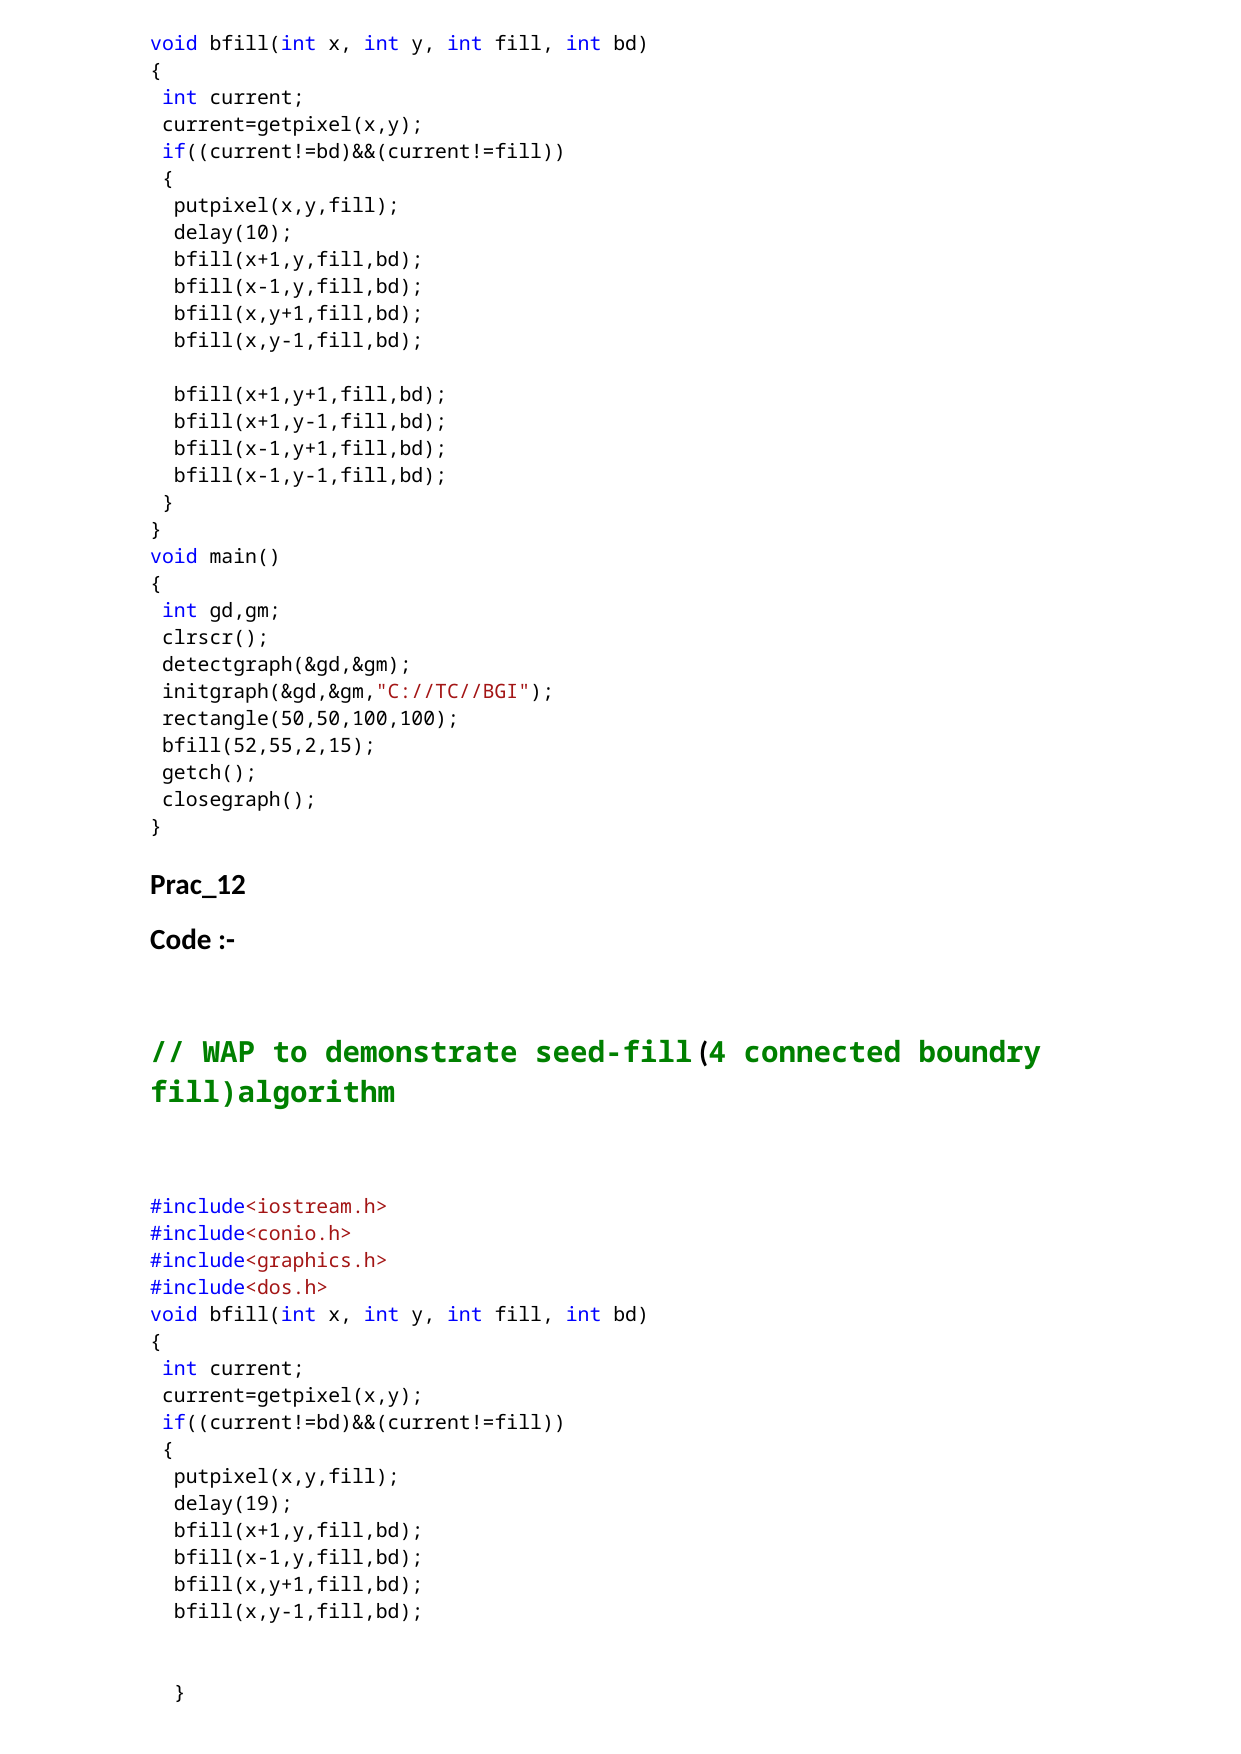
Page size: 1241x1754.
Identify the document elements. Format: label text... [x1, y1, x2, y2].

text { [150, 1436, 1090, 1462]
text bfill(x+1,y,fill,bd); [150, 245, 1090, 272]
text int gd,gm; [150, 596, 1090, 623]
text initgraph(&gd,&gm,"C://TC//BGI"); [150, 677, 1090, 704]
text bfill(x,y+1,fill,bd); [150, 299, 1090, 326]
text delay(19); [150, 1489, 1090, 1516]
text int current; [150, 83, 1090, 111]
text bfill(x+1,y+1,fill,bd); [150, 380, 1090, 407]
text bfill(x-1,y,fill,bd); [150, 1543, 1090, 1570]
text closegraph(); [150, 785, 1090, 812]
text detectgraph(&gd,&gm); [150, 650, 1090, 677]
text clrscr(); [150, 623, 1090, 650]
text void bfill(int x, int y, int fill, int bd) [150, 1301, 1090, 1328]
text { [150, 569, 1090, 596]
text bfill(52,55,2,15); [150, 731, 1090, 758]
text bfill(x-1,y-1,fill,bd); [150, 461, 1090, 488]
text { [150, 1328, 1090, 1354]
text bfill(x+1,y,fill,bd); [150, 1516, 1090, 1543]
text bfill(x,y-1,fill,bd); [150, 1597, 1090, 1624]
text #include<iostream.h> [150, 1193, 1090, 1220]
text { [150, 164, 1090, 191]
text current=getpixel(x,y); [150, 111, 1090, 137]
text } [150, 812, 1090, 839]
text bfill(x+1,y-1,fill,bd); [150, 407, 1090, 434]
text Code :- [150, 921, 1090, 957]
text bfill(x-1,y,fill,bd); [150, 272, 1090, 299]
text void main() [150, 542, 1090, 569]
text } [150, 1678, 1090, 1705]
text if((current!=bd)&&(current!=fill)) [150, 137, 1090, 164]
text putpixel(x,y,fill); [150, 191, 1090, 218]
text putpixel(x,y,fill); [150, 1462, 1090, 1489]
text bfill(x-1,y+1,fill,bd); [150, 434, 1090, 461]
text bfill(x,y-1,fill,bd); [150, 326, 1090, 353]
text // WAP to demonstrate seed-fill (4 connected boundry fill)algorithm [150, 1031, 1090, 1111]
text getch(); [150, 758, 1090, 785]
text if((current!=bd)&&(current!=fill)) [150, 1408, 1090, 1436]
text #include<conio.h> [150, 1220, 1090, 1247]
text int current; [150, 1354, 1090, 1382]
text rectangle(50,50,100,100); [150, 704, 1090, 731]
text } [150, 488, 1090, 515]
text delay(10); [150, 218, 1090, 245]
text current=getpixel(x,y); [150, 1382, 1090, 1408]
text { [150, 57, 1090, 83]
text void bfill(int x, int y, int fill, int bd) [150, 29, 1090, 57]
text #include<dos.h> [150, 1274, 1090, 1301]
text bfill(x,y+1,fill,bd); [150, 1570, 1090, 1597]
text Prac_12 [150, 866, 1090, 902]
text #include<graphics.h> [150, 1247, 1090, 1274]
text } [150, 515, 1090, 542]
